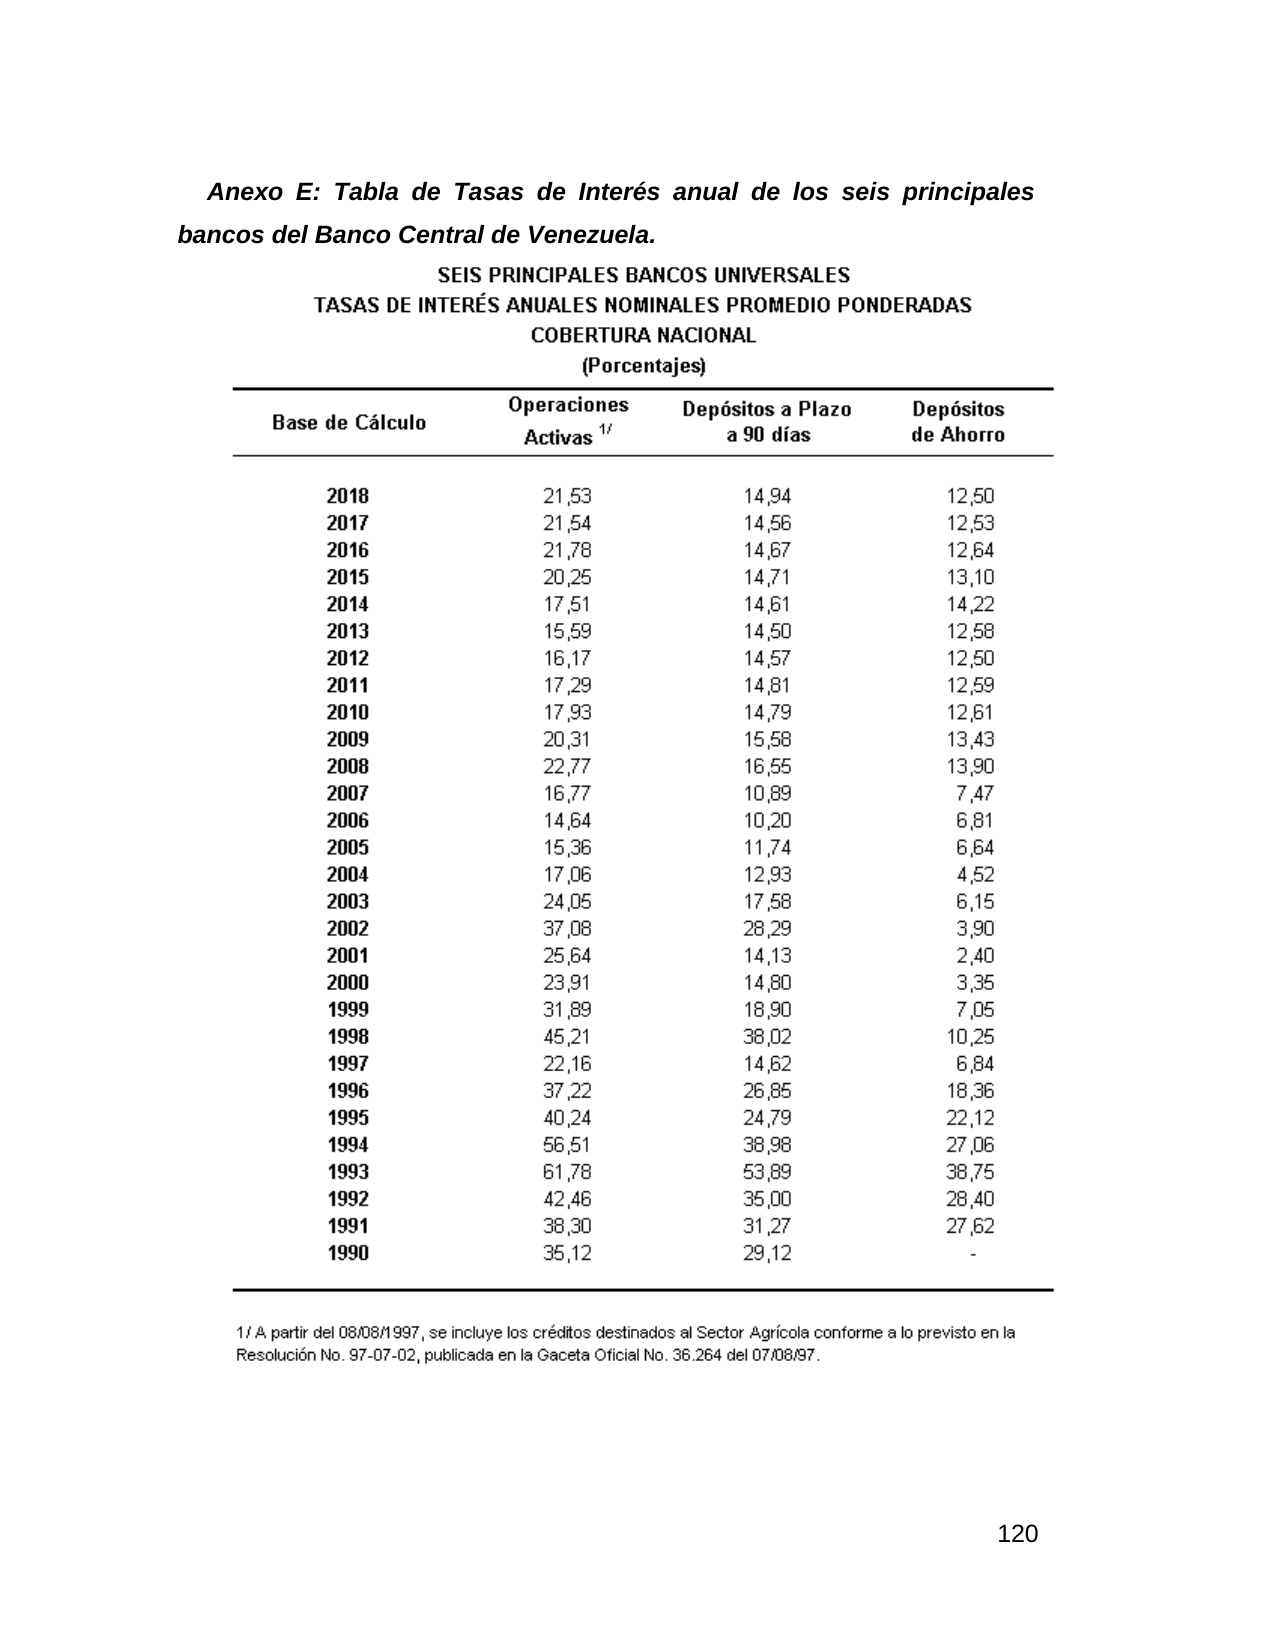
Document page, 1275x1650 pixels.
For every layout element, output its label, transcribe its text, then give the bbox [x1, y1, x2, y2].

text Anexo E: Tabla de Tasas de Interés anual de los seis principales bancos del Banco Central de Venezuela. [177, 177, 1039, 249]
picture [206, 263, 1069, 1376]
